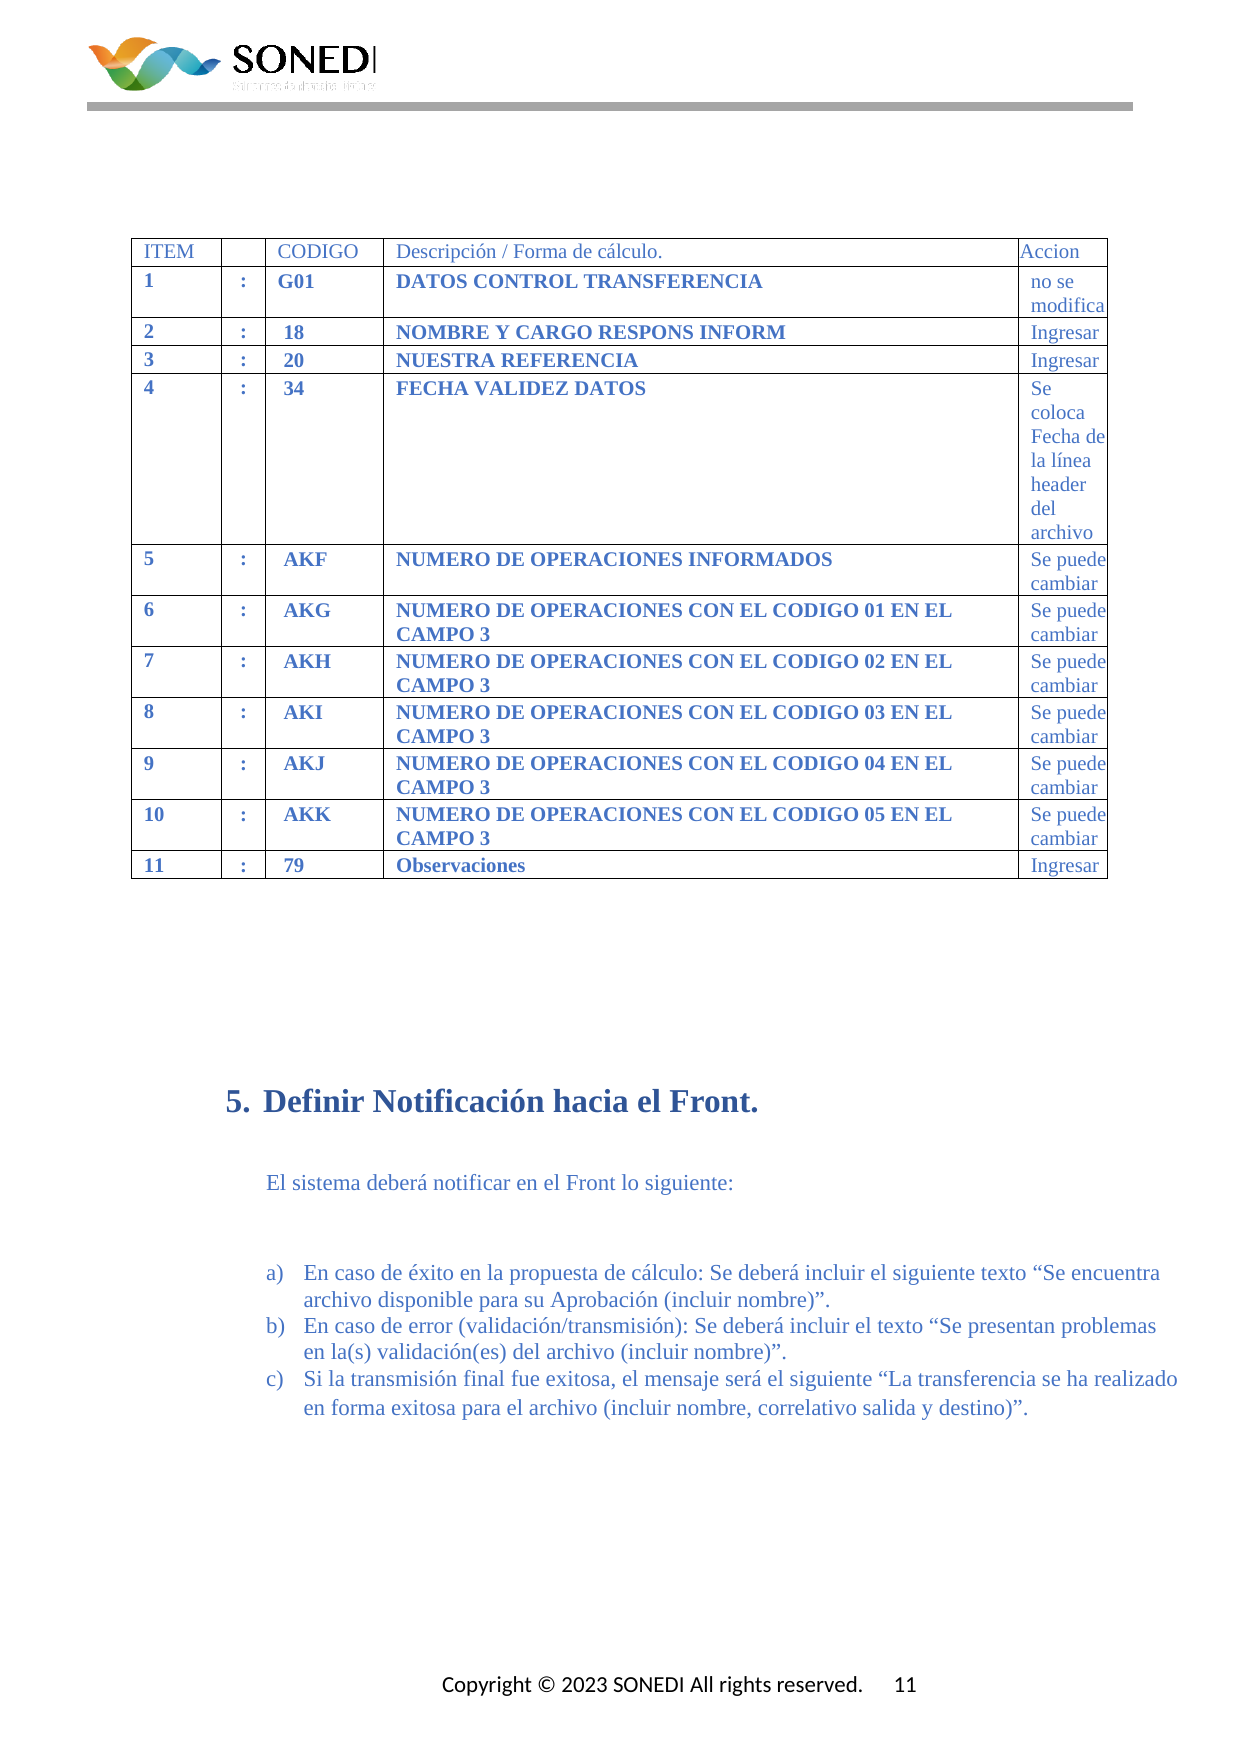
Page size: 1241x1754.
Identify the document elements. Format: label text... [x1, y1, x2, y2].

list En caso de éxito en la propuesta de cálculo: Se deberá incluir el siguiente texto “Se encuentra archivo disponible para su Aprobación (incluir nombre)”. [266, 1259, 1181, 1312]
table_cell Se puede cambiar [1019, 800, 1107, 850]
list En caso de error (validación/transmisión): Se deberá incluir el texto “Se presentan problemas en la(s) validación(es) del archivo (incluir nombre)”. [266, 1312, 1181, 1365]
table_cell 18 [266, 318, 383, 345]
table_header Descripción / Forma de cálculo. [384, 239, 1018, 266]
table_cell Se puede cambiar [1019, 749, 1107, 799]
table_cell Se puede cambiar [1019, 647, 1107, 697]
table_cell no se modifica [1019, 267, 1107, 317]
table_cell 1 [132, 267, 221, 317]
table_header Accion [1019, 239, 1107, 266]
table_cell AKF [266, 545, 383, 595]
table_cell NUMERO DE OPERACIONES CON EL CODIGO 01 EN EL CAMPO 3 [384, 596, 1018, 646]
table_cell 5 [132, 545, 221, 595]
table_cell G01 [266, 267, 383, 317]
subtitle Definir Notificación hacia el Front. [225, 1081, 1181, 1119]
table_cell NUMERO DE OPERACIONES CON EL CODIGO 02 EN EL CAMPO 3 [384, 647, 1018, 697]
table_cell 6 [132, 596, 221, 646]
table_cell AKH [266, 647, 383, 697]
table_cell NUESTRA REFERENCIA [384, 346, 1018, 373]
table_cell AKK [266, 800, 383, 850]
text El sistema deberá notificar en el Front lo siguiente: [177, 1169, 1181, 1196]
table_cell : [222, 596, 265, 646]
table_cell Ingresar [1019, 318, 1107, 345]
table_cell 79 [266, 851, 383, 878]
table_cell FECHA VALIDEZ DATOS [384, 374, 1018, 544]
table_cell Ingresar [1019, 851, 1107, 878]
table_cell Se puede cambiar [1019, 596, 1107, 646]
table_cell : [222, 647, 265, 697]
table_cell NUMERO DE OPERACIONES INFORMADOS [384, 545, 1018, 595]
table_cell 8 [132, 698, 221, 748]
table_cell NUMERO DE OPERACIONES CON EL CODIGO 05 EN EL CAMPO 3 [384, 800, 1018, 850]
table_cell AKJ [266, 749, 383, 799]
table_cell Observaciones [384, 851, 1018, 878]
table_cell 11 [132, 851, 221, 878]
table_cell : [222, 374, 265, 544]
table_cell : [222, 698, 265, 748]
table_cell DATOS CONTROL TRANSFERENCIA [384, 267, 1018, 317]
table_cell AKI [266, 698, 383, 748]
table_cell : [222, 346, 265, 373]
table_cell Se coloca Fecha de la línea header del archivo [1019, 374, 1107, 544]
table_cell : [222, 318, 265, 345]
table_cell : [222, 749, 265, 799]
list Si la transmisión final fue exitosa, el mensaje será el siguiente “La transferencia se ha realizado en forma exitosa para el archivo (incluir nombre, correlativo salida y destino)”. [266, 1365, 1181, 1422]
table_cell : [222, 267, 265, 317]
table_cell 7 [132, 647, 221, 697]
table_cell 34 [266, 374, 383, 544]
table_cell : [222, 800, 265, 850]
table_cell 3 [132, 346, 221, 373]
table_cell 2 [132, 318, 221, 345]
table_cell Ingresar [1019, 346, 1107, 373]
table_header CODIGO [266, 239, 383, 266]
table_cell : [222, 545, 265, 595]
picture [87, 37, 376, 91]
table_cell Se puede cambiar [1019, 545, 1107, 595]
table_cell NUMERO DE OPERACIONES CON EL CODIGO 03 EN EL CAMPO 3 [384, 698, 1018, 748]
table_cell NUMERO DE OPERACIONES CON EL CODIGO 04 EN EL CAMPO 3 [384, 749, 1018, 799]
table_cell 10 [132, 800, 221, 850]
table_header [222, 239, 265, 266]
table_header ITEM [132, 239, 221, 266]
table_cell Se puede cambiar [1019, 698, 1107, 748]
table_cell 9 [132, 749, 221, 799]
table_cell 4 [132, 374, 221, 544]
table_cell 20 [266, 346, 383, 373]
table_cell NOMBRE Y CARGO RESPONS INFORM [384, 318, 1018, 345]
table_cell AKG [266, 596, 383, 646]
table_cell : [222, 851, 265, 878]
